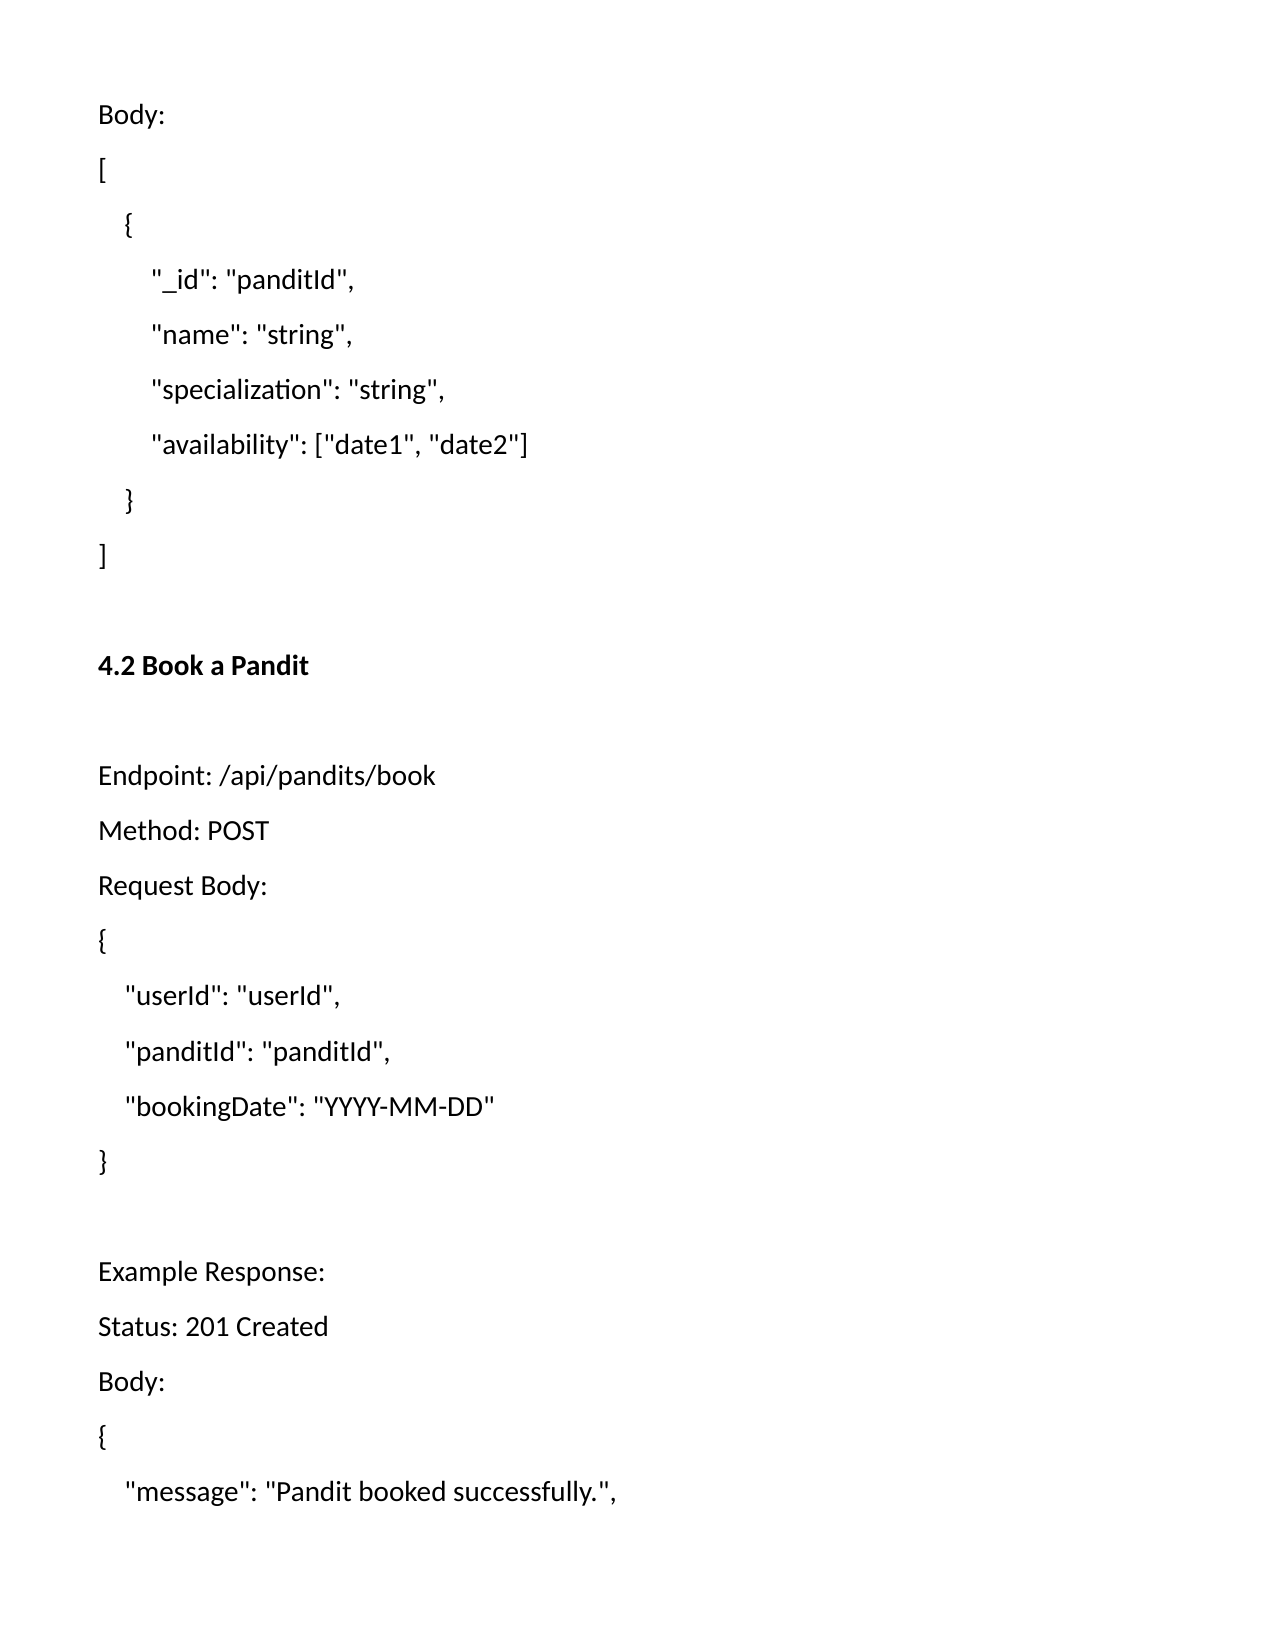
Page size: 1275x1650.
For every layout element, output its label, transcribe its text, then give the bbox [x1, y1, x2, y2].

text Endpoint: /api/pandits/book [98, 757, 1194, 793]
text "userId": "userId", [98, 977, 1194, 1013]
text { [98, 206, 1194, 242]
text [ [98, 151, 1194, 187]
text Body: [98, 96, 1194, 131]
text "_id": "panditId", [98, 261, 1194, 297]
text { [98, 1418, 1194, 1454]
text ] [98, 537, 1194, 572]
text { [98, 922, 1194, 958]
text } [98, 1143, 1194, 1178]
text "message": "Pandit booked successfully.", [98, 1473, 1194, 1509]
text Method: POST [98, 812, 1194, 848]
text "name": "string", [98, 316, 1194, 352]
text Body: [98, 1363, 1194, 1399]
text 4.2 Book a Pandit [98, 647, 1194, 682]
text Status: 201 Created [98, 1308, 1194, 1344]
text "panditId": "panditId", [98, 1033, 1194, 1068]
text "specialization": "string", [98, 371, 1194, 407]
text } [98, 482, 1194, 517]
text "availability": ["date1", "date2"] [98, 426, 1194, 462]
text Example Response: [98, 1253, 1194, 1289]
text "bookingDate": "YYYY-MM-DD" [98, 1088, 1194, 1123]
text Request Body: [98, 867, 1194, 903]
